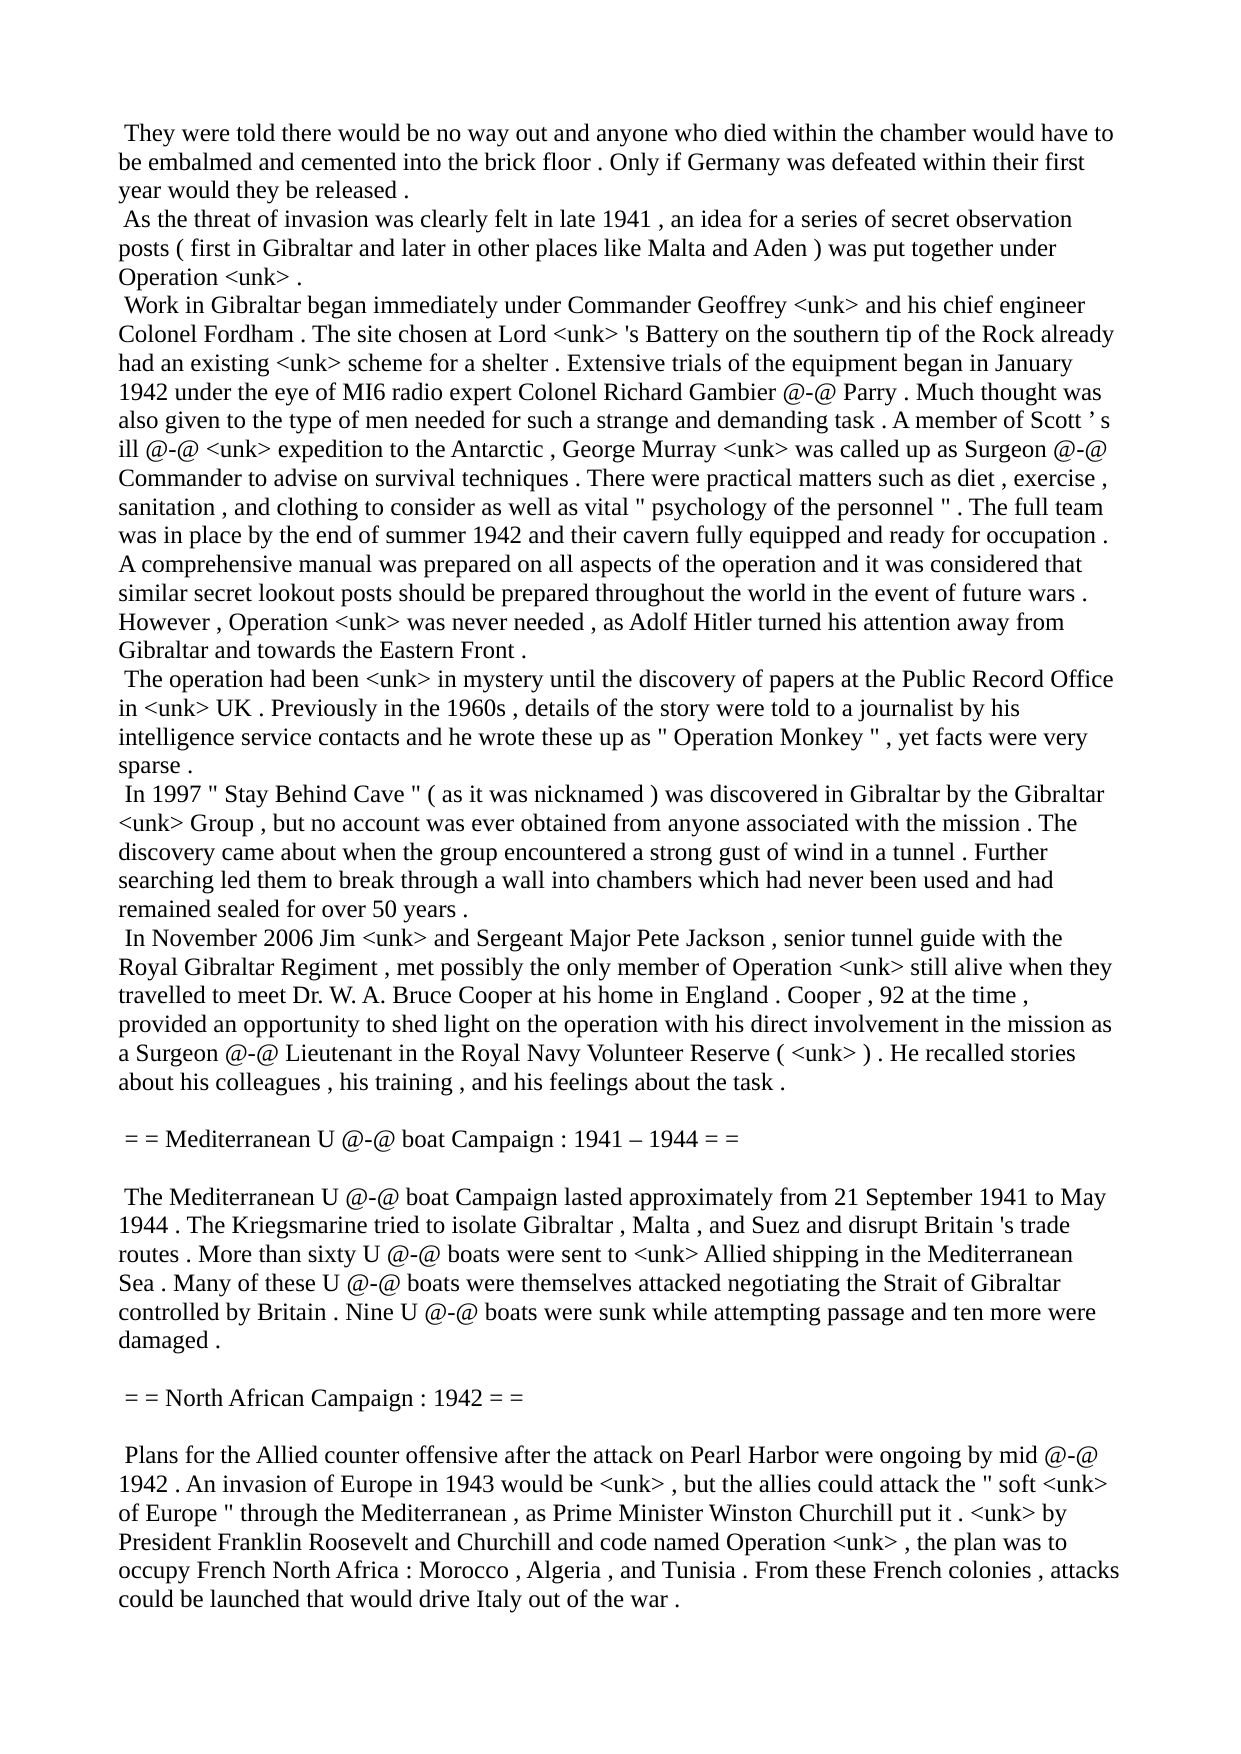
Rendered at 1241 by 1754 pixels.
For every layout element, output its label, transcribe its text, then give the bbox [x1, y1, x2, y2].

text Work in Gibraltar began immediately under Commander Geoffrey <unk> and his chief engineer Colonel Fordham . The site chosen at Lord <unk> 's Battery on the southern tip of the Rock already had an existing <unk> scheme for a shelter . Extensive trials of the equipment began in January 1942 under the eye of MI6 radio expert Colonel Richard Gambier @-@ Parry . Much thought was also given to the type of men needed for such a strange and demanding task . A member of Scott ’ s ill @-@ <unk> expedition to the Antarctic , George Murray <unk> was called up as Surgeon @-@ Commander to advise on survival techniques . There were practical matters such as diet , exercise , sanitation , and clothing to consider as well as vital " psychology of the personnel " . The full team was in place by the end of summer 1942 and their cavern fully equipped and ready for occupation . A comprehensive manual was prepared on all aspects of the operation and it was considered that similar secret lookout posts should be prepared throughout the world in the event of future wars . However , Operation <unk> was never needed , as Adolf Hitler turned his attention away from Gibraltar and towards the Eastern Front . [118, 291, 1122, 664]
text Plans for the Allied counter offensive after the attack on Pearl Harbor were ongoing by mid @-@ 1942 . An invasion of Europe in 1943 would be <unk> , but the allies could attack the " soft <unk> of Europe " through the Mediterranean , as Prime Minister Winston Churchill put it . <unk> by President Franklin Roosevelt and Churchill and code named Operation <unk> , the plan was to occupy French North Africa : Morocco , Algeria , and Tunisia . From these French colonies , attacks could be launched that would drive Italy out of the war . [118, 1441, 1122, 1613]
text In November 2006 Jim <unk> and Sergeant Major Pete Jackson , senior tunnel guide with the Royal Gibraltar Regiment , met possibly the only member of Operation <unk> still alive when they travelled to meet Dr. W. A. Bruce Cooper at his home in England . Cooper , 92 at the time , provided an opportunity to shed light on the operation with his direct involvement in the mission as a Surgeon @-@ Lieutenant in the Royal Navy Volunteer Reserve ( <unk> ) . He recalled stories about his colleagues , his training , and his feelings about the task . [118, 923, 1122, 1096]
text The operation had been <unk> in mystery until the discovery of papers at the Public Record Office in <unk> UK . Previously in the 1960s , details of the story were told to a journalist by his intelligence service contacts and he wrote these up as " Operation Monkey " , yet facts were very sparse . [118, 664, 1122, 779]
text They were told there would be no way out and anyone who died within the chamber would have to be embalmed and cemented into the brick floor . Only if Germany was defeated within their first year would they be released . [118, 118, 1122, 204]
text As the threat of invasion was clearly felt in late 1941 , an idea for a series of secret observation posts ( first in Gibraltar and later in other places like Malta and Aden ) was put together under Operation <unk> . [118, 204, 1122, 291]
text = = Mediterranean U @-@ boat Campaign : 1941 – 1944 = = [118, 1124, 1122, 1153]
text In 1997 " Stay Behind Cave " ( as it was nicknamed ) was discovered in Gibraltar by the Gibraltar <unk> Group , but no account was ever obtained from anyone associated with the mission . The discovery came about when the group encountered a strong gust of wind in a tunnel . Further searching led them to break through a wall into chambers which had never been used and had remained sealed for over 50 years . [118, 779, 1122, 923]
text The Mediterranean U @-@ boat Campaign lasted approximately from 21 September 1941 to May 1944 . The Kriegsmarine tried to isolate Gibraltar , Malta , and Suez and disrupt Britain 's trade routes . More than sixty U @-@ boats were sent to <unk> Allied shipping in the Mediterranean Sea . Many of these U @-@ boats were themselves attacked negotiating the Strait of Gibraltar controlled by Britain . Nine U @-@ boats were sunk while attempting passage and ten more were damaged . [118, 1182, 1122, 1354]
text = = North African Campaign : 1942 = = [118, 1383, 1122, 1412]
